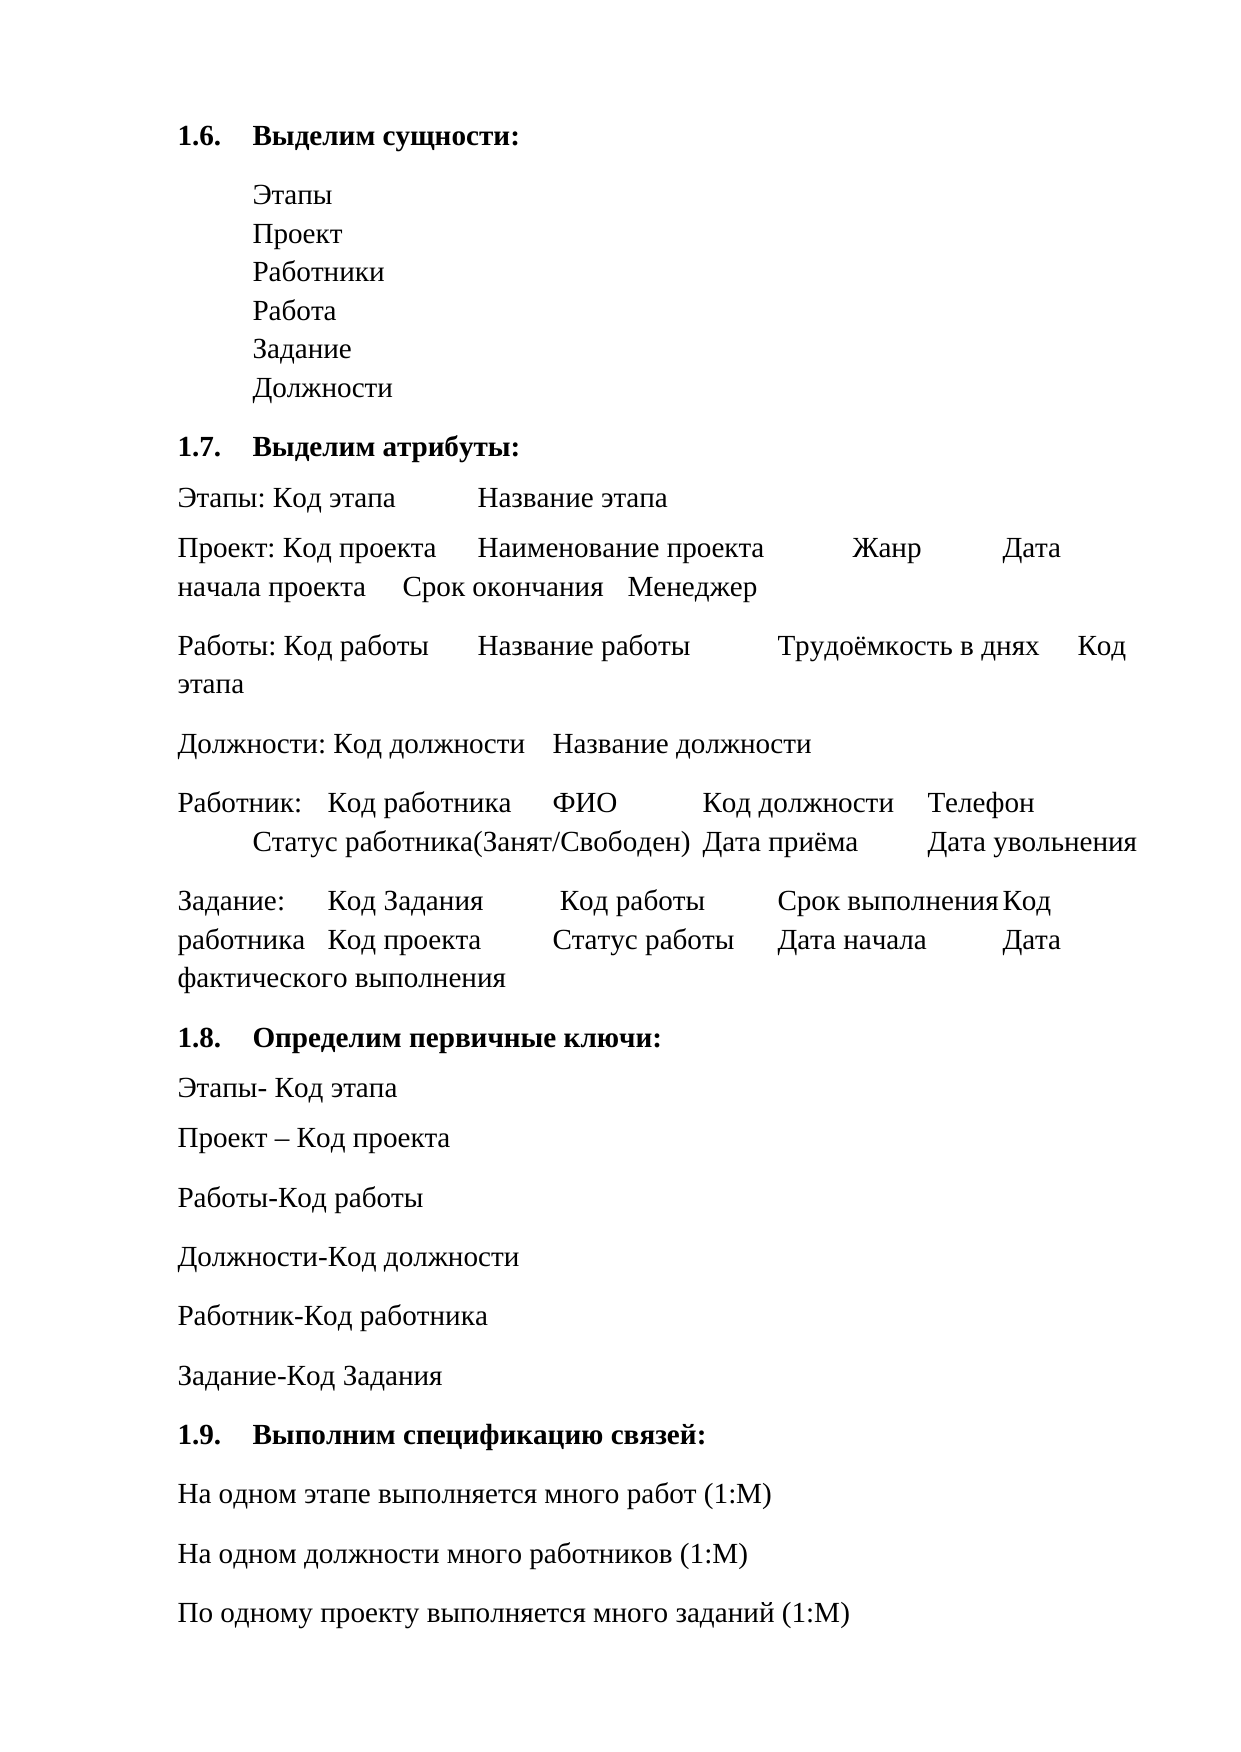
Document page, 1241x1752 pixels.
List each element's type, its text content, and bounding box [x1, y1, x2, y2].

text 1.6. Выделим сущности: [177, 118, 1152, 152]
text Работник-Код работника [177, 1298, 1152, 1332]
text Работник: Код работника ФИО Код должности Телефон Статус работника(Занят/Свободен) Дата приёма Дата увольнения [177, 785, 1152, 857]
text Проект – Код проекта [177, 1120, 1152, 1154]
text Проект [252, 216, 1152, 249]
text Задание: Код Задания Код работы Срок выполнения Код работника Код проекта Статус работы Дата начала Дата фактического выполнения [177, 883, 1152, 994]
text Этапы [252, 177, 1152, 211]
text Работники [252, 254, 1152, 288]
text 1.9. Выполним спецификацию связей: [177, 1417, 1152, 1451]
text Должности: Код должности Название должности [177, 726, 1152, 759]
text Должности-Код должности [177, 1239, 1152, 1273]
text На одном этапе выполняется много работ (1:М) [177, 1477, 1152, 1510]
text Проект: Код проекта Наименование проекта Жанр Дата начала проекта Срок окончания Менеджер [177, 530, 1152, 602]
text Работы: Код работы Название работы Трудоёмкость в днях Код этапа [177, 628, 1152, 700]
text 1.7. Выделим атрибуты: [177, 429, 1152, 463]
text Задание-Код Задания [177, 1358, 1152, 1391]
text Этапы: Код этапа Название этапа [177, 480, 1152, 513]
text 1.8. Определим первичные ключи: [177, 1020, 1152, 1053]
text По одному проекту выполняется много заданий (1:М) [177, 1595, 1152, 1629]
text Задание [252, 332, 1152, 365]
text Работа [252, 293, 1152, 327]
text Этапы- Код этапа [177, 1070, 1152, 1104]
text На одном должности много работников (1:М) [177, 1536, 1152, 1569]
text Должности [252, 370, 1152, 404]
text Работы-Код работы [177, 1180, 1152, 1213]
